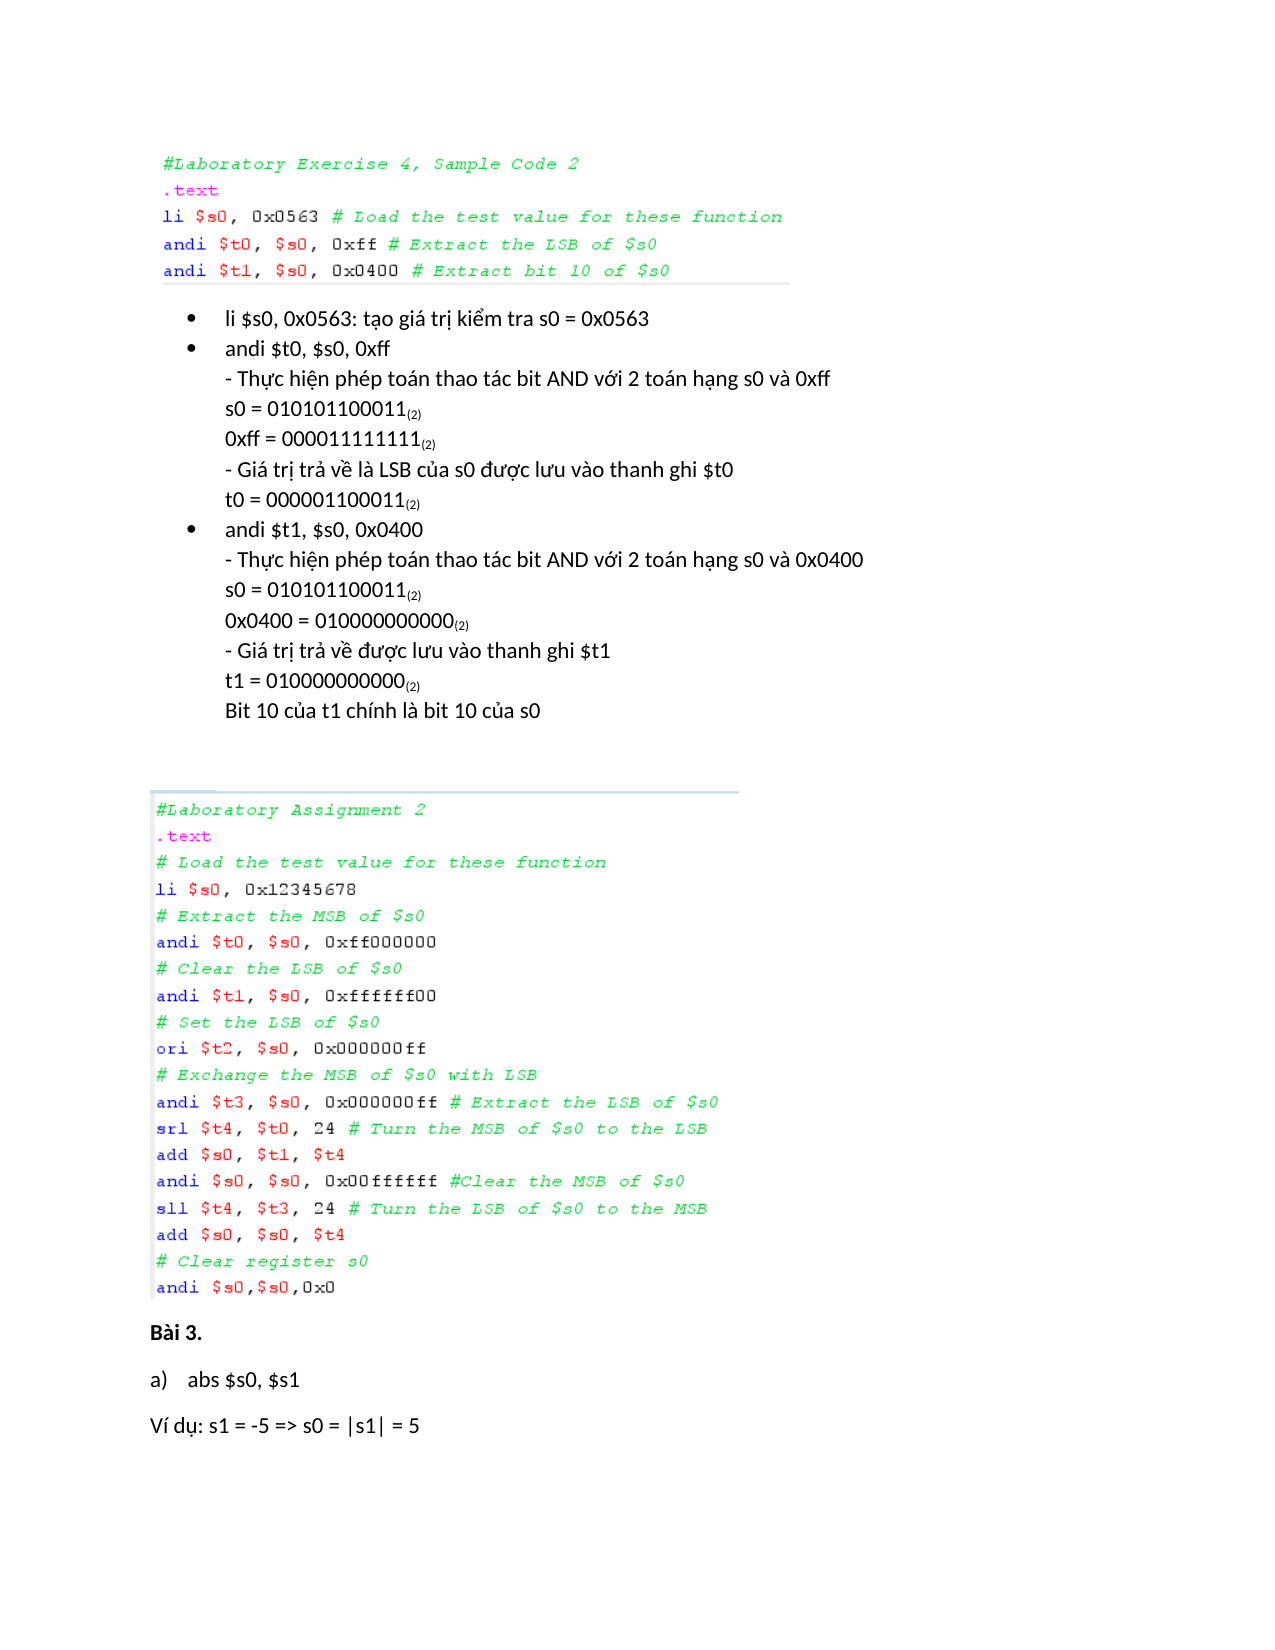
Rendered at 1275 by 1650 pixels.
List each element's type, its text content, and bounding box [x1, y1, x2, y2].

list - Giá trị trả về là LSB của s0 được lưu vào thanh ghi $t0 [225, 455, 1125, 483]
list li $s0, 0x0563: tạo giá trị kiểm tra s0 = 0x0563 [187, 304, 1125, 332]
list Bit 10 của t1 chính là bit 10 của s0 [225, 696, 1125, 724]
list t1 = 010000000000(2) [225, 666, 1125, 694]
list - Thực hiện phép toán thao tác bit AND với 2 toán hạng s0 và 0xff [225, 364, 1125, 392]
picture [162, 150, 790, 285]
list s0 = 010101100011(2) [225, 576, 1125, 603]
list - Giá trị trả về được lưu vào thanh ghi $t1 [225, 636, 1125, 664]
list t0 = 000001100011(2) [225, 485, 1125, 513]
picture [150, 790, 739, 1299]
list - Thực hiện phép toán thao tác bit AND với 2 toán hạng s0 và 0x0400 [225, 545, 1125, 573]
list andi $t1, $s0, 0x0400 [187, 515, 1125, 543]
list 0xff = 000011111111(2) [225, 424, 1125, 452]
list s0 = 010101100011(2) [225, 394, 1125, 422]
text Ví dụ: s1 = -5 => s0 = |s1| = 5 [150, 1412, 1125, 1439]
list 0x0400 = 010000000000(2) [225, 606, 1125, 634]
list andi $t0, $s0, 0xff [187, 334, 1125, 362]
list abs $s0, $s1 [150, 1365, 1125, 1393]
text Bài 3. [150, 1318, 1125, 1346]
